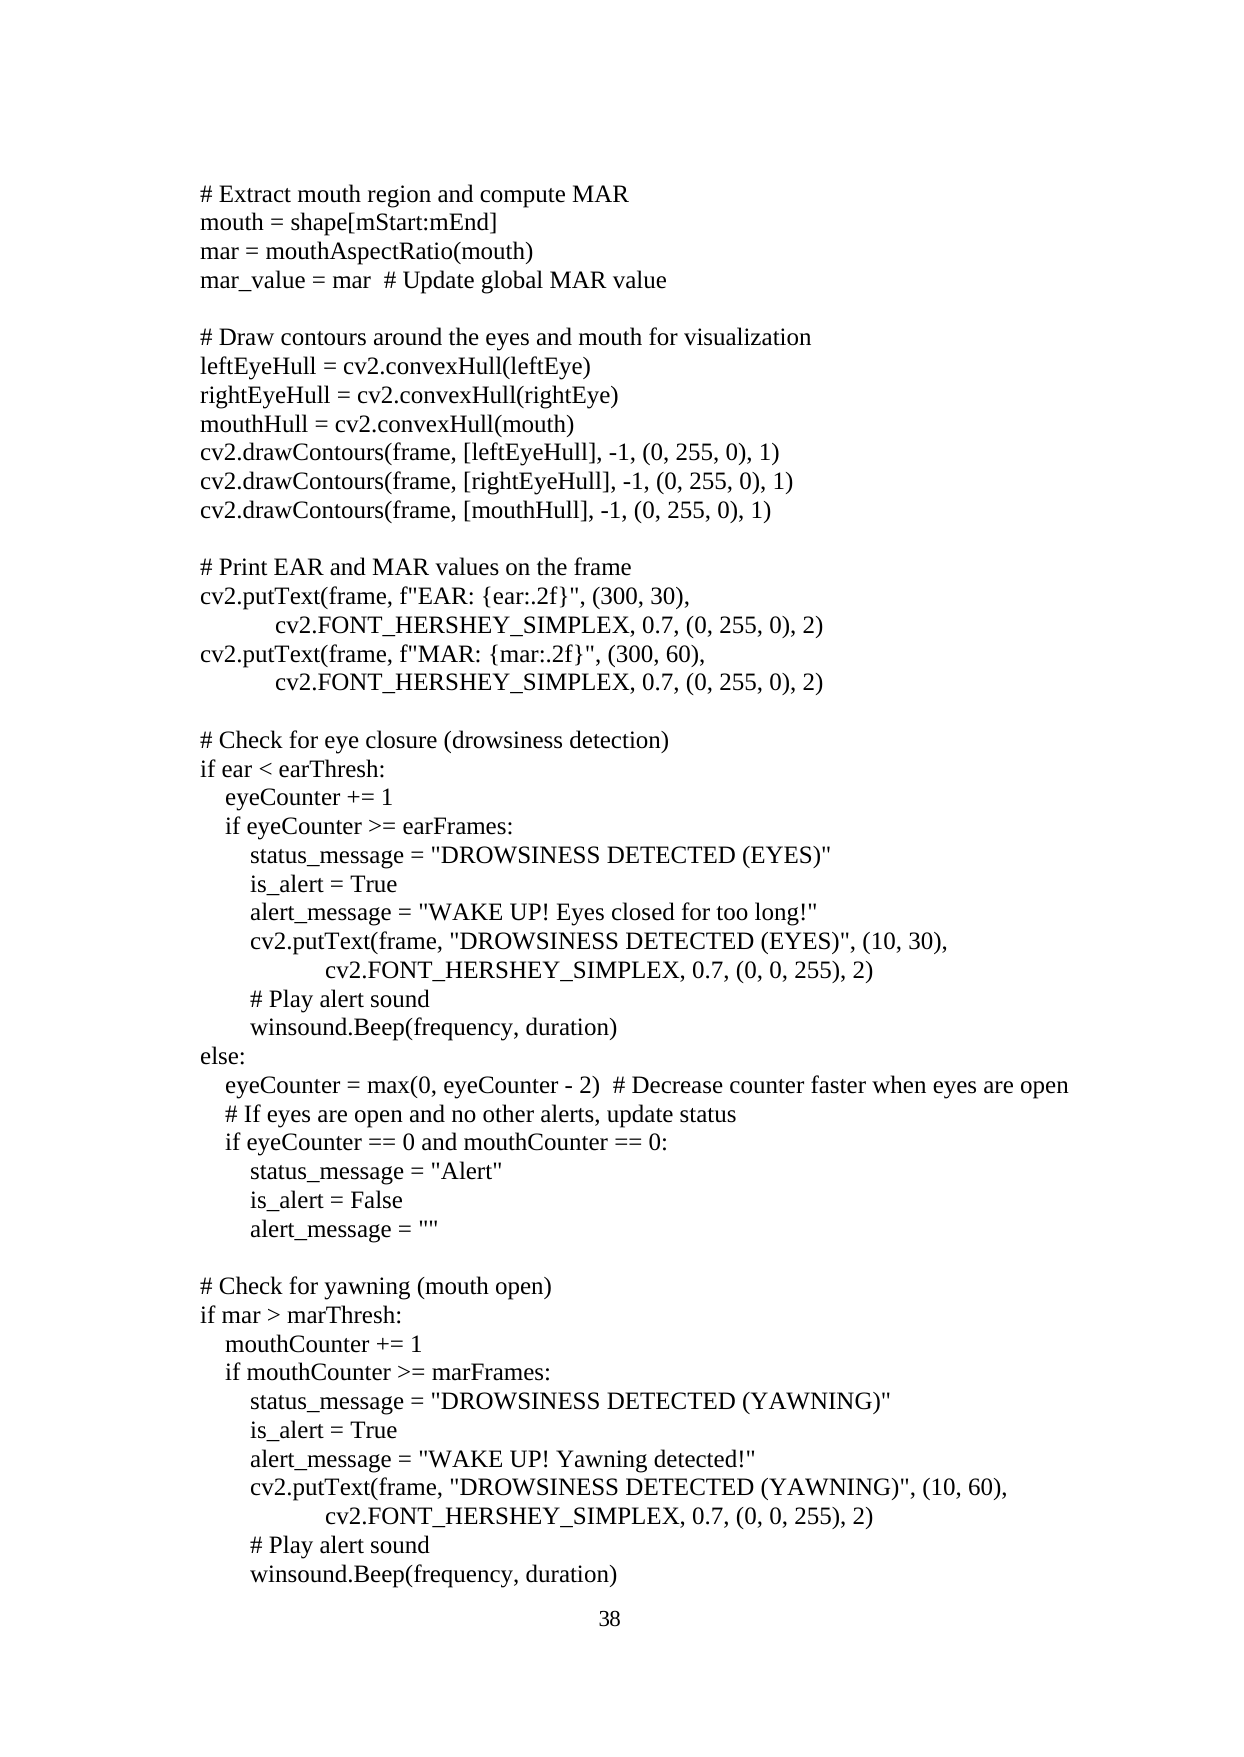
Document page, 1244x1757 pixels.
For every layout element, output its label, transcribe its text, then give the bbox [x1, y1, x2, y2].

text # Check for eye closure (drowsiness detection) [150, 725, 1094, 754]
text leftEyeHull = cv2.convexHull(leftEye) [150, 351, 1094, 380]
text # Play alert sound [150, 1530, 1094, 1559]
text mar = mouthAspectRatio(mouth) [150, 236, 1094, 265]
text # Extract mouth region and compute MAR [150, 179, 1094, 207]
text cv2.putText(frame, "DROWSINESS DETECTED (YAWNING)", (10, 60), [150, 1472, 1094, 1501]
text cv2.FONT_HERSHEY_SIMPLEX, 0.7, (0, 255, 0), 2) [150, 667, 1094, 696]
text cv2.putText(frame, f"EAR: {ear:.2f}", (300, 30), [150, 581, 1094, 610]
text status_message = "Alert" [150, 1156, 1094, 1185]
text status_message = "DROWSINESS DETECTED (YAWNING)" [150, 1386, 1094, 1415]
text alert_message = "WAKE UP! Eyes closed for too long!" [150, 897, 1094, 926]
text cv2.FONT_HERSHEY_SIMPLEX, 0.7, (0, 255, 0), 2) [150, 610, 1094, 639]
text # If eyes are open and no other alerts, update status [150, 1099, 1094, 1127]
text winsound.Beep(frequency, duration) [150, 1012, 1094, 1041]
text mouthHull = cv2.convexHull(mouth) [150, 409, 1094, 437]
text cv2.FONT_HERSHEY_SIMPLEX, 0.7, (0, 0, 255), 2) [150, 955, 1094, 984]
text is_alert = True [150, 1415, 1094, 1444]
text cv2.drawContours(frame, [rightEyeHull], -1, (0, 255, 0), 1) [150, 466, 1094, 495]
text if eyeCounter >= earFrames: [150, 811, 1094, 840]
text if ear < earThresh: [150, 754, 1094, 782]
text alert_message = "" [150, 1214, 1094, 1242]
text mar_value = mar # Update global MAR value [150, 265, 1094, 294]
text cv2.putText(frame, f"MAR: {mar:.2f}", (300, 60), [150, 639, 1094, 667]
text mouthCounter += 1 [150, 1329, 1094, 1357]
text rightEyeHull = cv2.convexHull(rightEye) [150, 380, 1094, 409]
text if mar > marThresh: [150, 1300, 1094, 1329]
text # Play alert sound [150, 984, 1094, 1012]
text else: [150, 1041, 1094, 1070]
text is_alert = True [150, 869, 1094, 897]
text # Print EAR and MAR values on the frame [150, 552, 1094, 581]
text alert_message = "WAKE UP! Yawning detected!" [150, 1444, 1094, 1472]
text eyeCounter = max(0, eyeCounter - 2) # Decrease counter faster when eyes are open [150, 1070, 1094, 1099]
text if eyeCounter == 0 and mouthCounter == 0: [150, 1127, 1094, 1156]
text eyeCounter += 1 [150, 782, 1094, 811]
text is_alert = False [150, 1185, 1094, 1214]
text cv2.putText(frame, "DROWSINESS DETECTED (EYES)", (10, 30), [150, 926, 1094, 955]
text if mouthCounter >= marFrames: [150, 1357, 1094, 1386]
text cv2.FONT_HERSHEY_SIMPLEX, 0.7, (0, 0, 255), 2) [150, 1501, 1094, 1530]
text winsound.Beep(frequency, duration) [150, 1559, 1094, 1587]
text # Check for yawning (mouth open) [150, 1271, 1094, 1300]
text cv2.drawContours(frame, [mouthHull], -1, (0, 255, 0), 1) [150, 495, 1094, 524]
text mouth = shape[mStart:mEnd] [150, 207, 1094, 236]
text cv2.drawContours(frame, [leftEyeHull], -1, (0, 255, 0), 1) [150, 437, 1094, 466]
text status_message = "DROWSINESS DETECTED (EYES)" [150, 840, 1094, 869]
text # Draw contours around the eyes and mouth for visualization [150, 322, 1094, 351]
